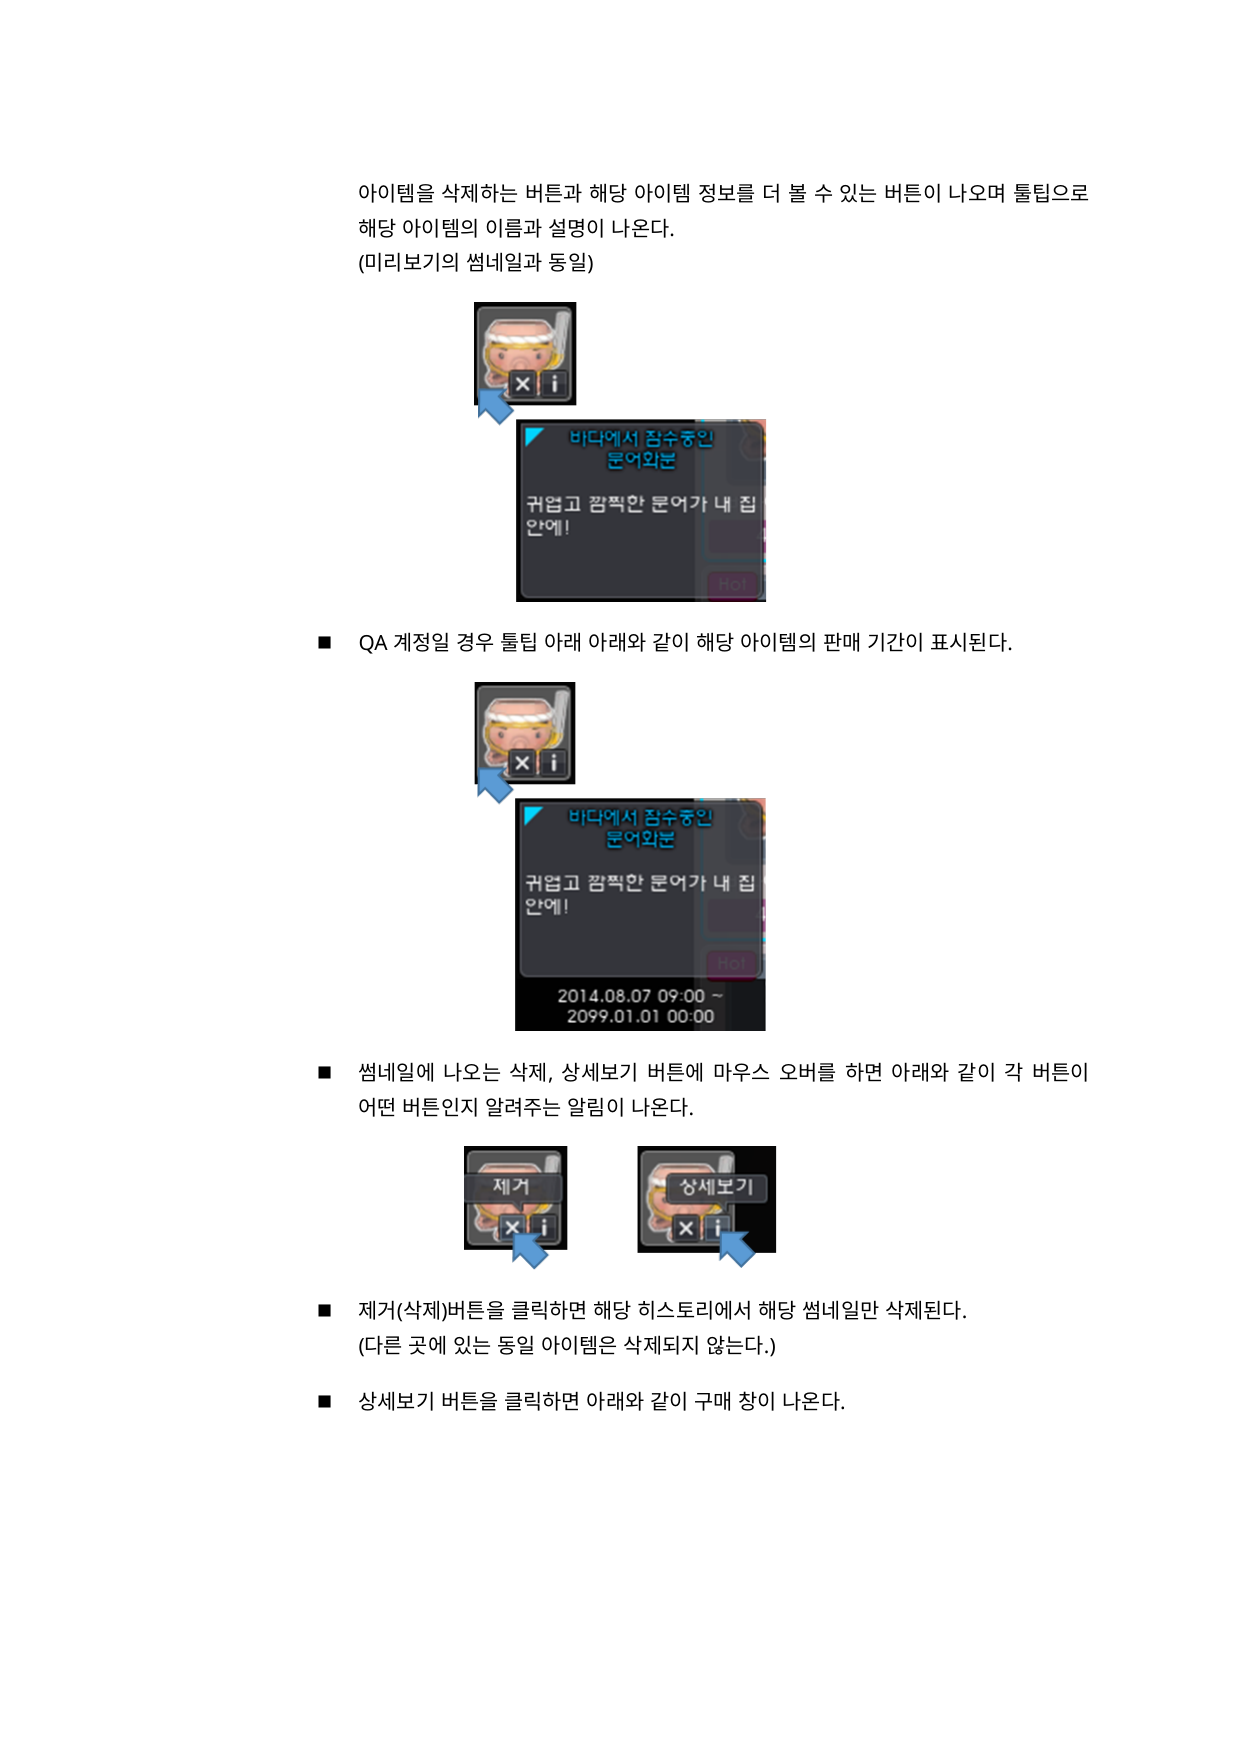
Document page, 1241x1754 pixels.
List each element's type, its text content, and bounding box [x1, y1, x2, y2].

list 썸네일에 나오는 삭제, 상세보기 버튼에 마우스 오버를 하면 아래와 같이 각 버튼이 어떤 버튼인지 알려주는 알림이 나온다. [317, 1056, 1090, 1121]
picture [474, 682, 766, 1031]
list 제거(삭제)버튼을 클릭하면 해당 히스토리에서 해당 썸네일만 삭제된다. (다른 곳에 있는 동일 아이템은 삭제되지 않는다.) [317, 1294, 1090, 1359]
picture [474, 302, 767, 602]
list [317, 177, 1090, 277]
picture [464, 1146, 777, 1270]
list QA 계정일 경우 툴팁 아래 아래와 같이 해당 아이템의 판매 기간이 표시된다. [317, 626, 1090, 657]
list 상세보기 버튼을 클릭하면 아래와 같이 구매 창이 나온다. [317, 1385, 1090, 1415]
